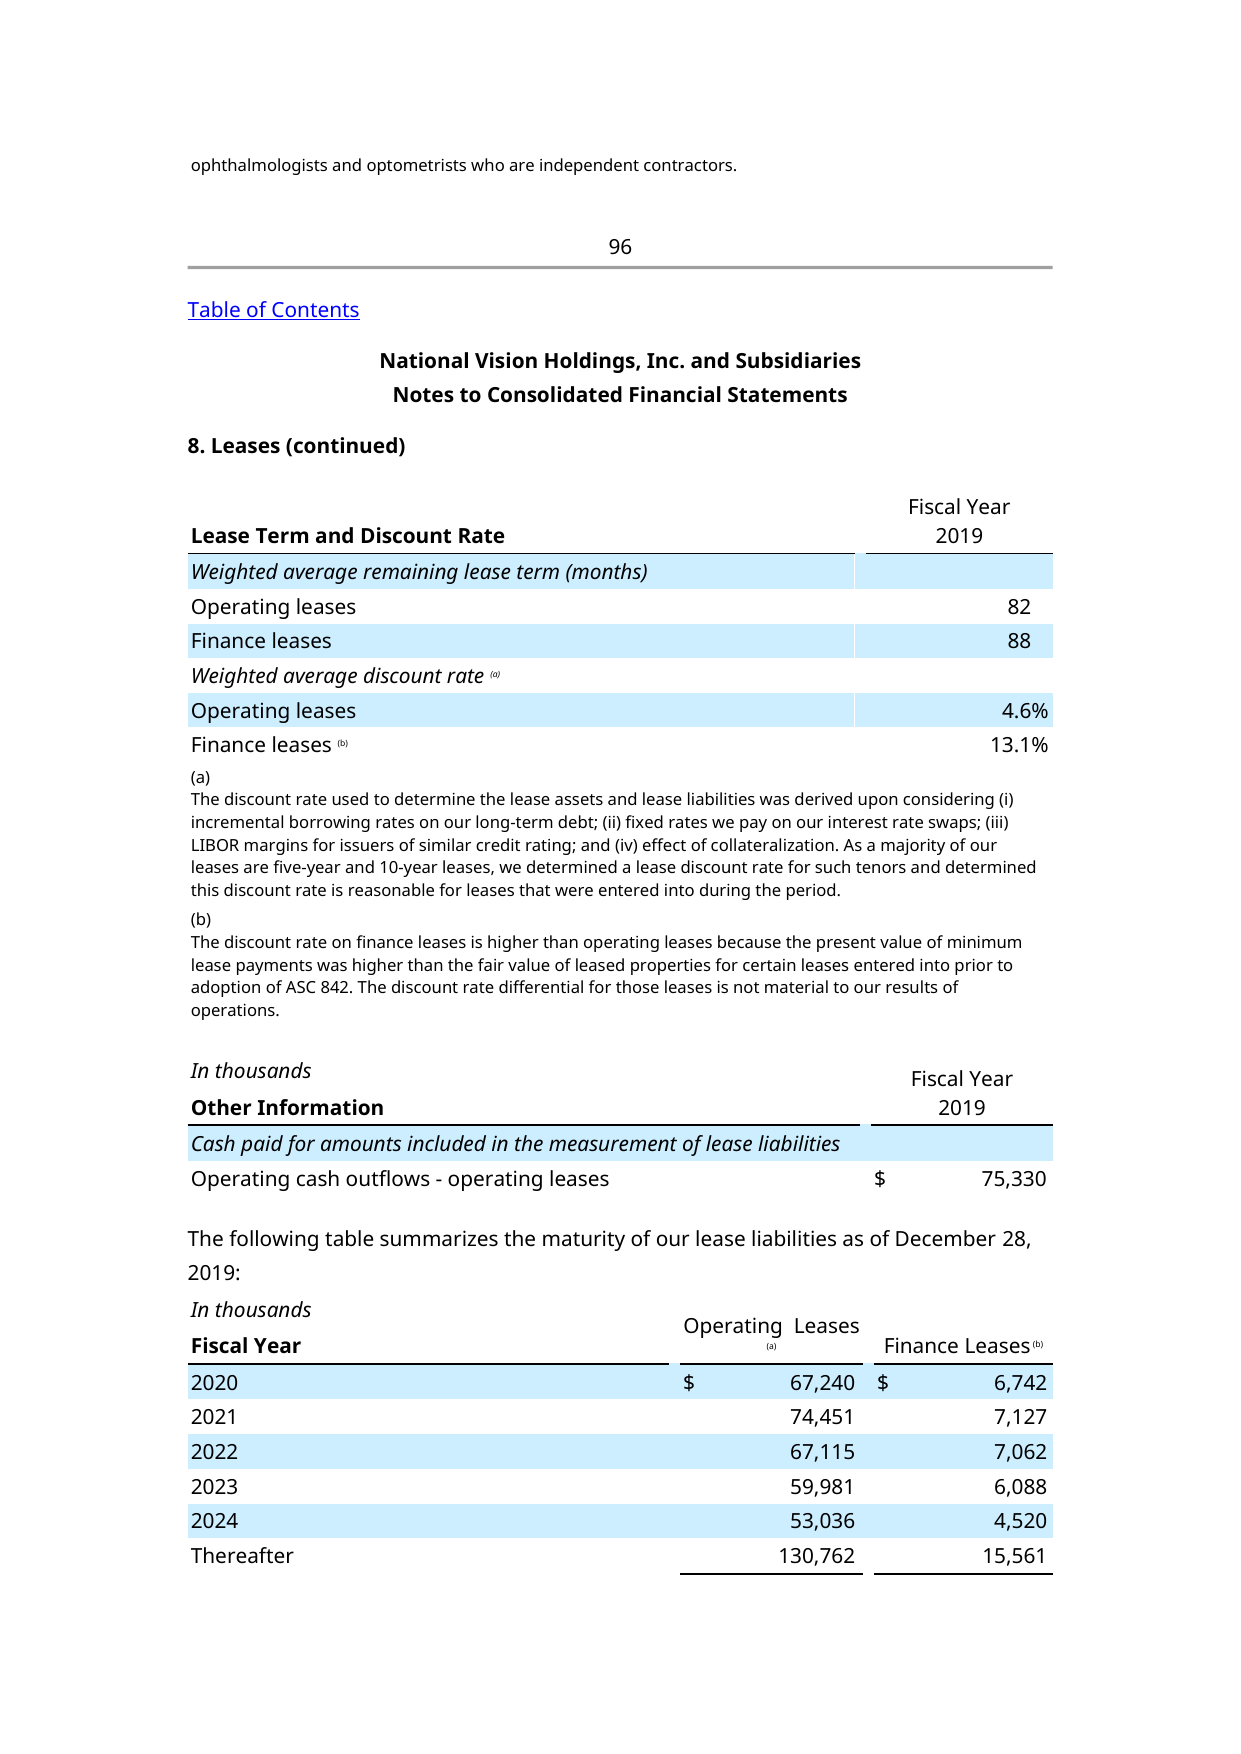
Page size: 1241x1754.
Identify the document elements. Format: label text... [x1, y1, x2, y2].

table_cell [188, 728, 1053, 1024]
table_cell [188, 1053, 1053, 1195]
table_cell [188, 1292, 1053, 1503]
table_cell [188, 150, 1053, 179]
text Notes to Consolidated Financial Statements [187, 380, 1053, 408]
text Table of Contents [187, 295, 1053, 323]
text National Vision Holdings, Inc. and Subsidiaries [187, 346, 1053, 374]
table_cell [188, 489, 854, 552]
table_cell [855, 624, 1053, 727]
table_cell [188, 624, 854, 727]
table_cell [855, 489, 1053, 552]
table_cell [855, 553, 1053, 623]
text 96 [187, 232, 1053, 260]
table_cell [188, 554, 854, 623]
text The following table summarizes the maturity of our lease liabilities as of December 28, 2019: [187, 1224, 1053, 1287]
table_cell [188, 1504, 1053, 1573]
text 8. Leases (continued) [187, 431, 1053, 460]
